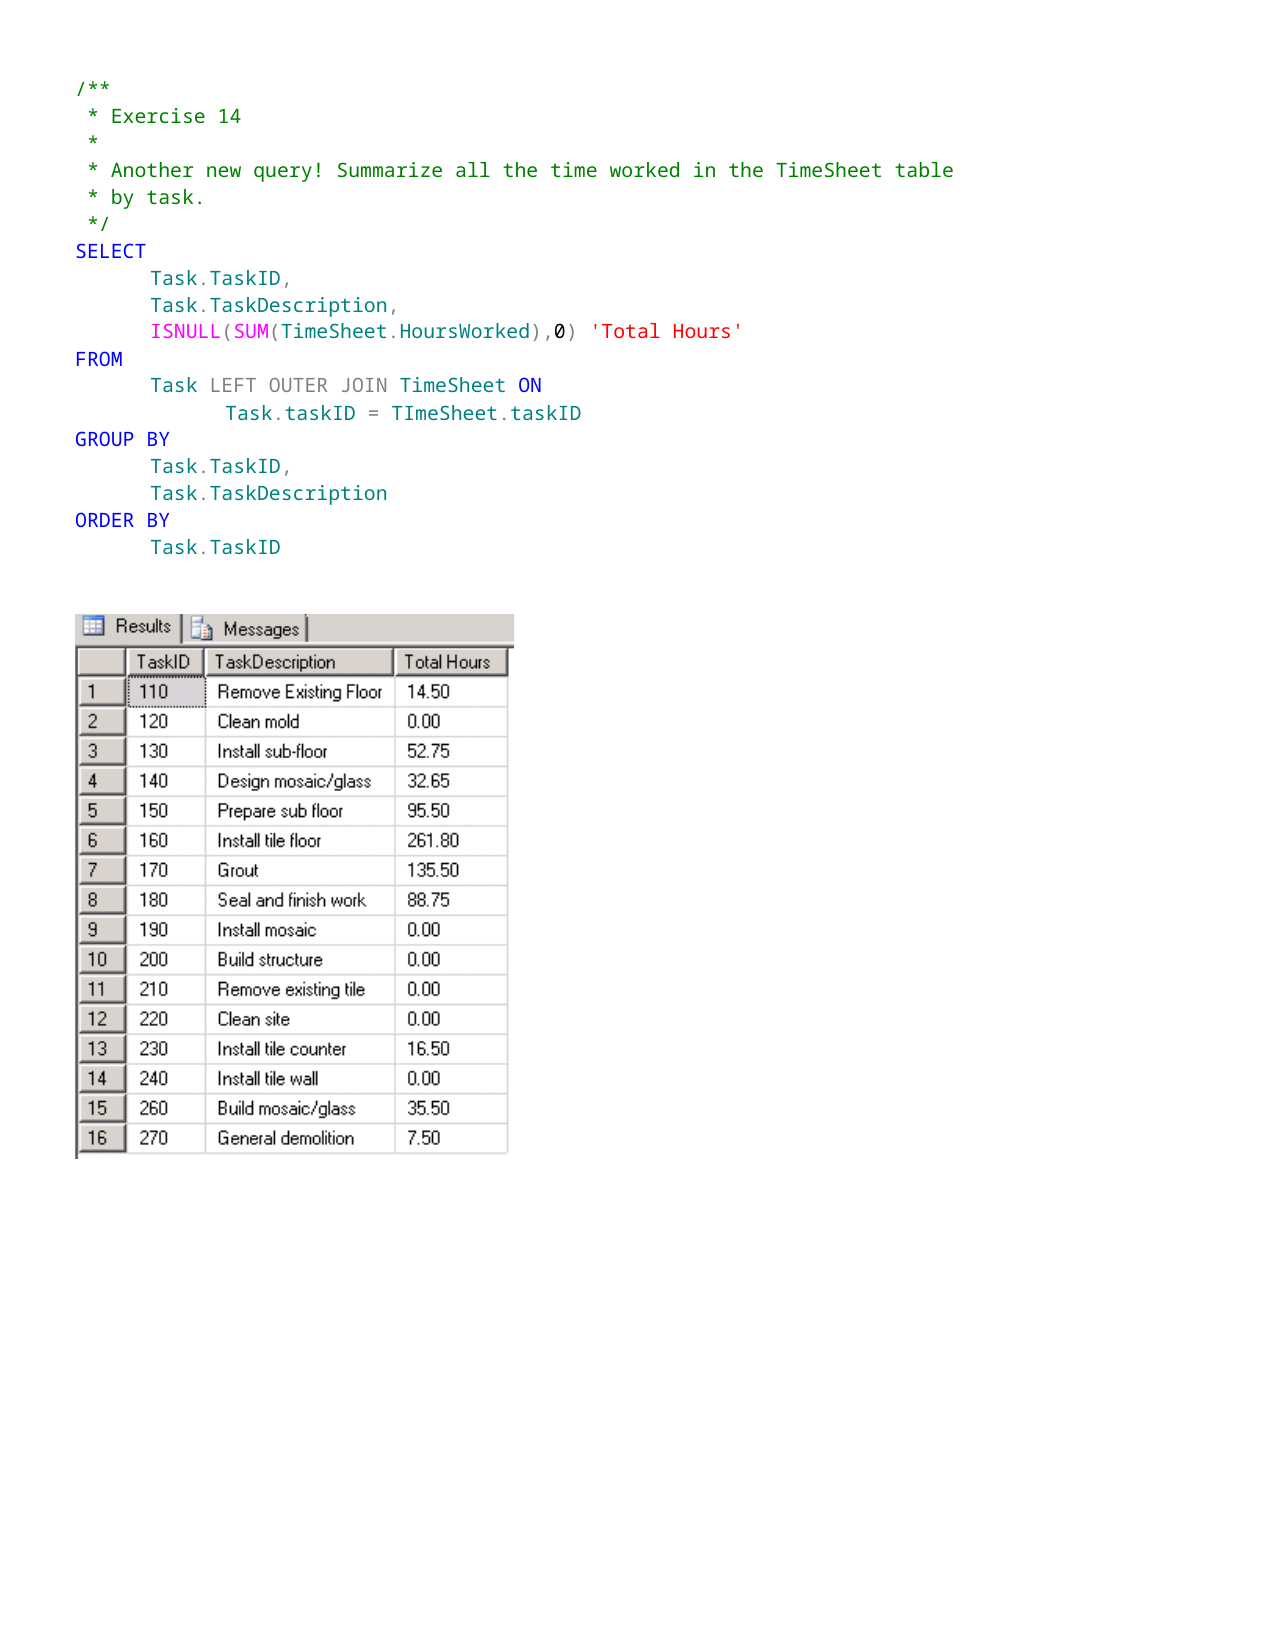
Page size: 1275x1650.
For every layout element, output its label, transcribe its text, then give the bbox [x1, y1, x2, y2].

text Task.TaskDescription, [75, 291, 1200, 318]
text Task.TaskID, [75, 453, 1200, 480]
text Task LEFT OUTER JOIN TimeSheet ON [75, 372, 1200, 399]
picture [75, 614, 515, 1159]
text GROUP BY [75, 426, 1200, 453]
text * [75, 129, 1200, 156]
text ORDER BY [75, 507, 1200, 534]
text * Exercise 14 [75, 102, 1200, 129]
text ISNULL(SUM(TimeSheet.HoursWorked),0) 'Total Hours' [75, 318, 1200, 345]
text Task.TaskDescription [75, 480, 1200, 507]
text * Another new query! Summarize all the time worked in the TimeSheet table [75, 156, 1200, 183]
text Task.taskID = TImeSheet.taskID [75, 399, 1200, 426]
text SELECT [75, 237, 1200, 264]
text FROM [75, 345, 1200, 372]
text Task.TaskID, [75, 264, 1200, 291]
text * by task. [75, 183, 1200, 210]
text /** [75, 75, 1200, 102]
text */ [75, 210, 1200, 237]
text Task.TaskID [75, 534, 1200, 561]
